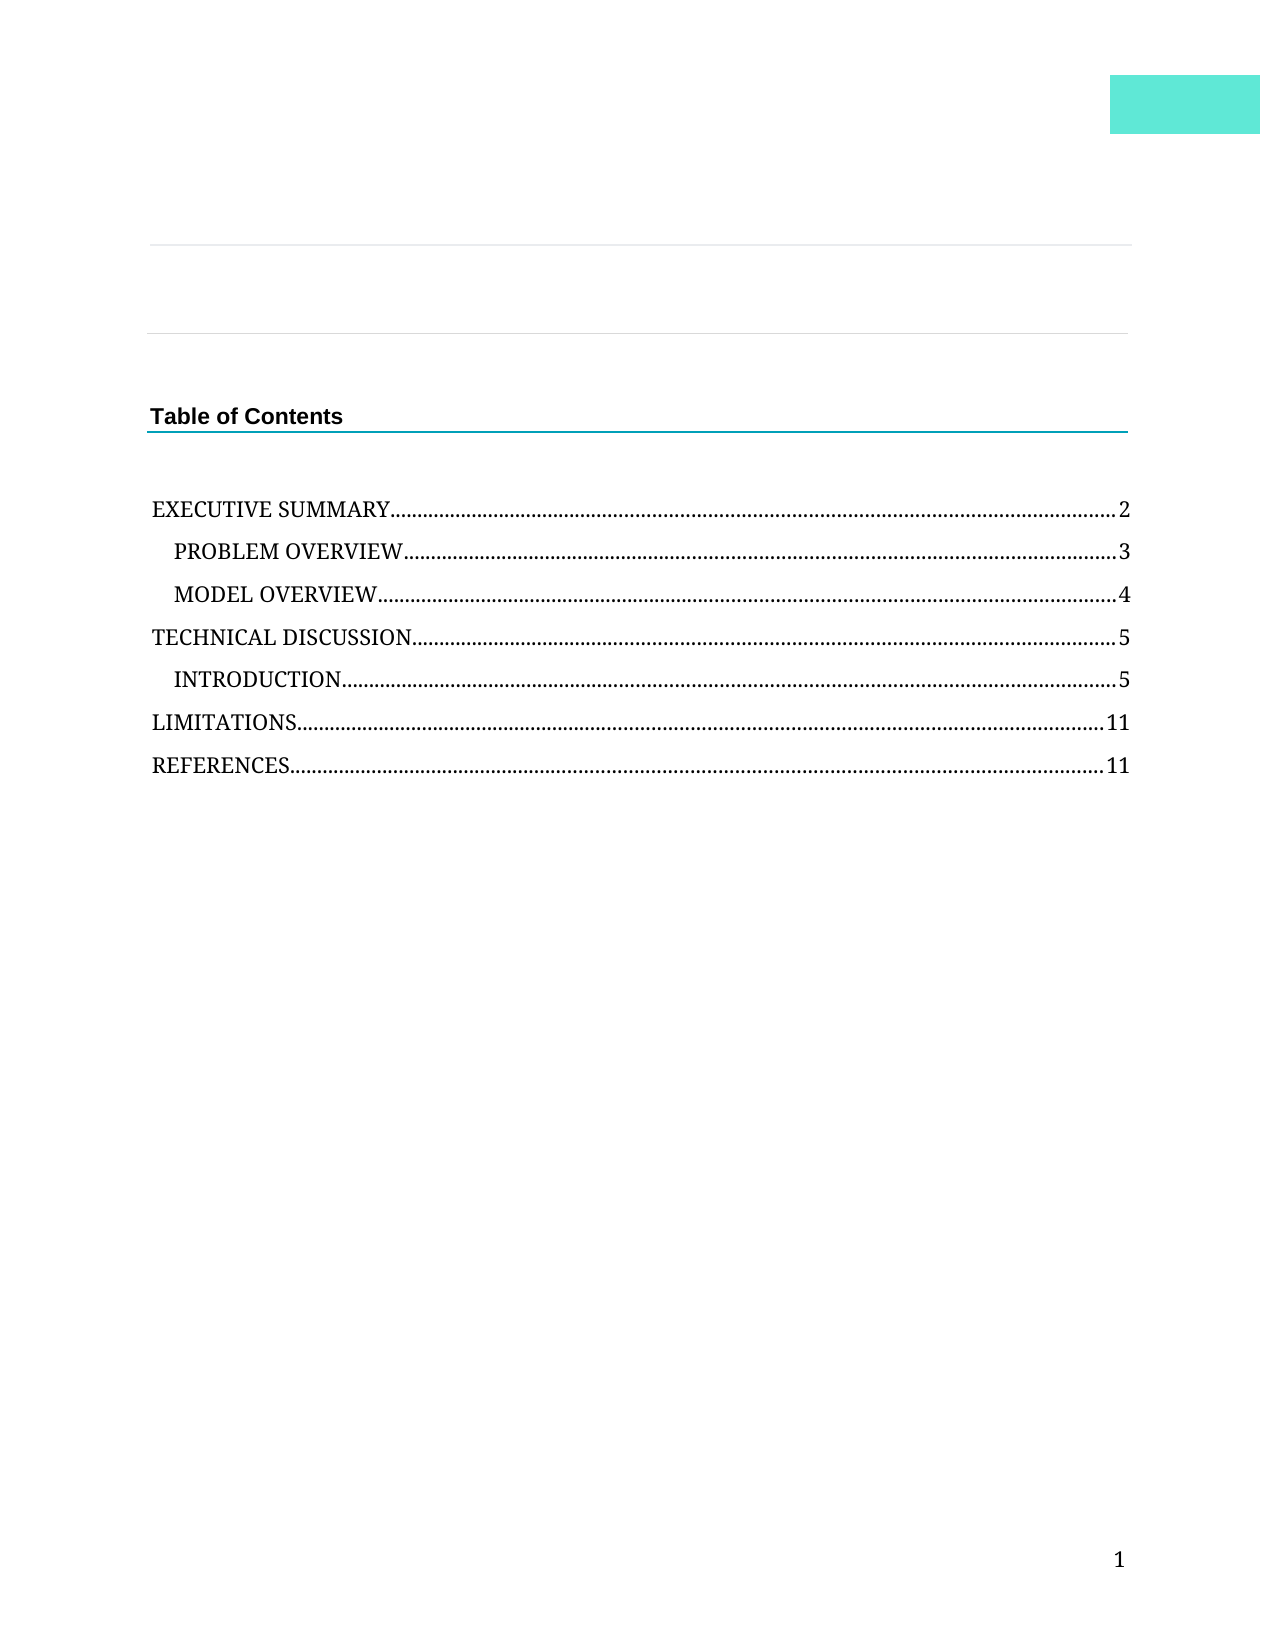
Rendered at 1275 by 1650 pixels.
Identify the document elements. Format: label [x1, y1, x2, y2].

table_header [1110, 75, 1260, 102]
